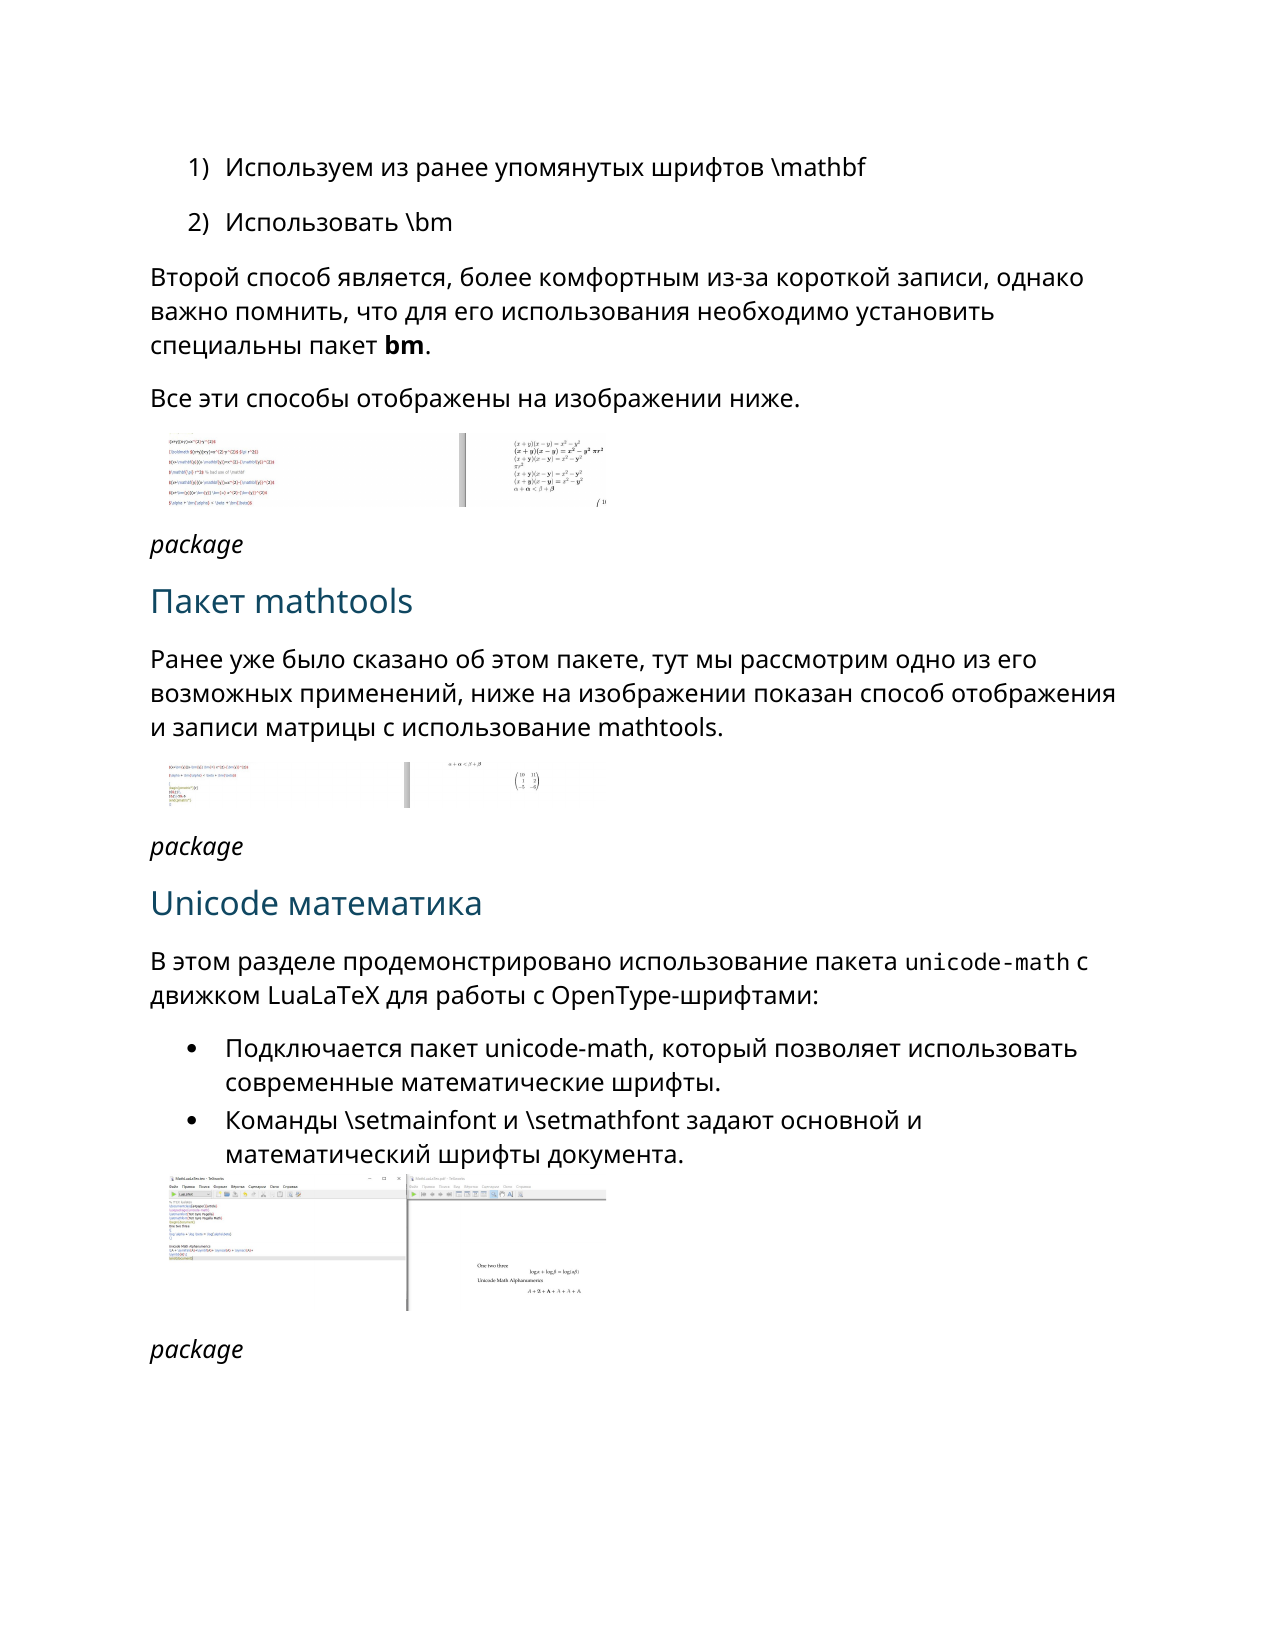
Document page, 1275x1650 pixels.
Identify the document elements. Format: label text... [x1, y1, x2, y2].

text package [150, 527, 1125, 561]
text В этом разделе продемонстрировано использование пакета unicode-math с движком LuaLaTeX для работы с OpenType-шрифтами: [150, 944, 1125, 1012]
text Ранее уже было сказано об этом пакете, тут мы рассмотрим одно из его возможных применений, ниже на изображении показан способ отображения и записи матрицы с использование mathtools. [150, 642, 1125, 744]
list Используем из ранее упомянутых шрифтов \mathbf [187, 150, 1125, 184]
list Использовать \bm [187, 205, 1125, 239]
text package [150, 829, 1125, 863]
list Подключается пакет unicode-math, который позволяет использовать современные математические шрифты. [187, 1031, 1125, 1099]
subtitle Пакет mathtools [150, 578, 1125, 623]
subtitle Unicode математика [150, 879, 1125, 925]
text Все эти способы отображены на изображении ниже. [150, 381, 1125, 415]
picture [168, 762, 607, 808]
text package [150, 1331, 1125, 1366]
text Второй способ является, более комфортным из-за короткой записи, однако важно помнить, что для его использования необходимо установить специальны пакет bm. [150, 260, 1125, 362]
picture [168, 1174, 607, 1311]
list Команды \setmainfont и \setmathfont задают основной и математический шрифты документа. [187, 1102, 1125, 1171]
picture [168, 433, 607, 507]
